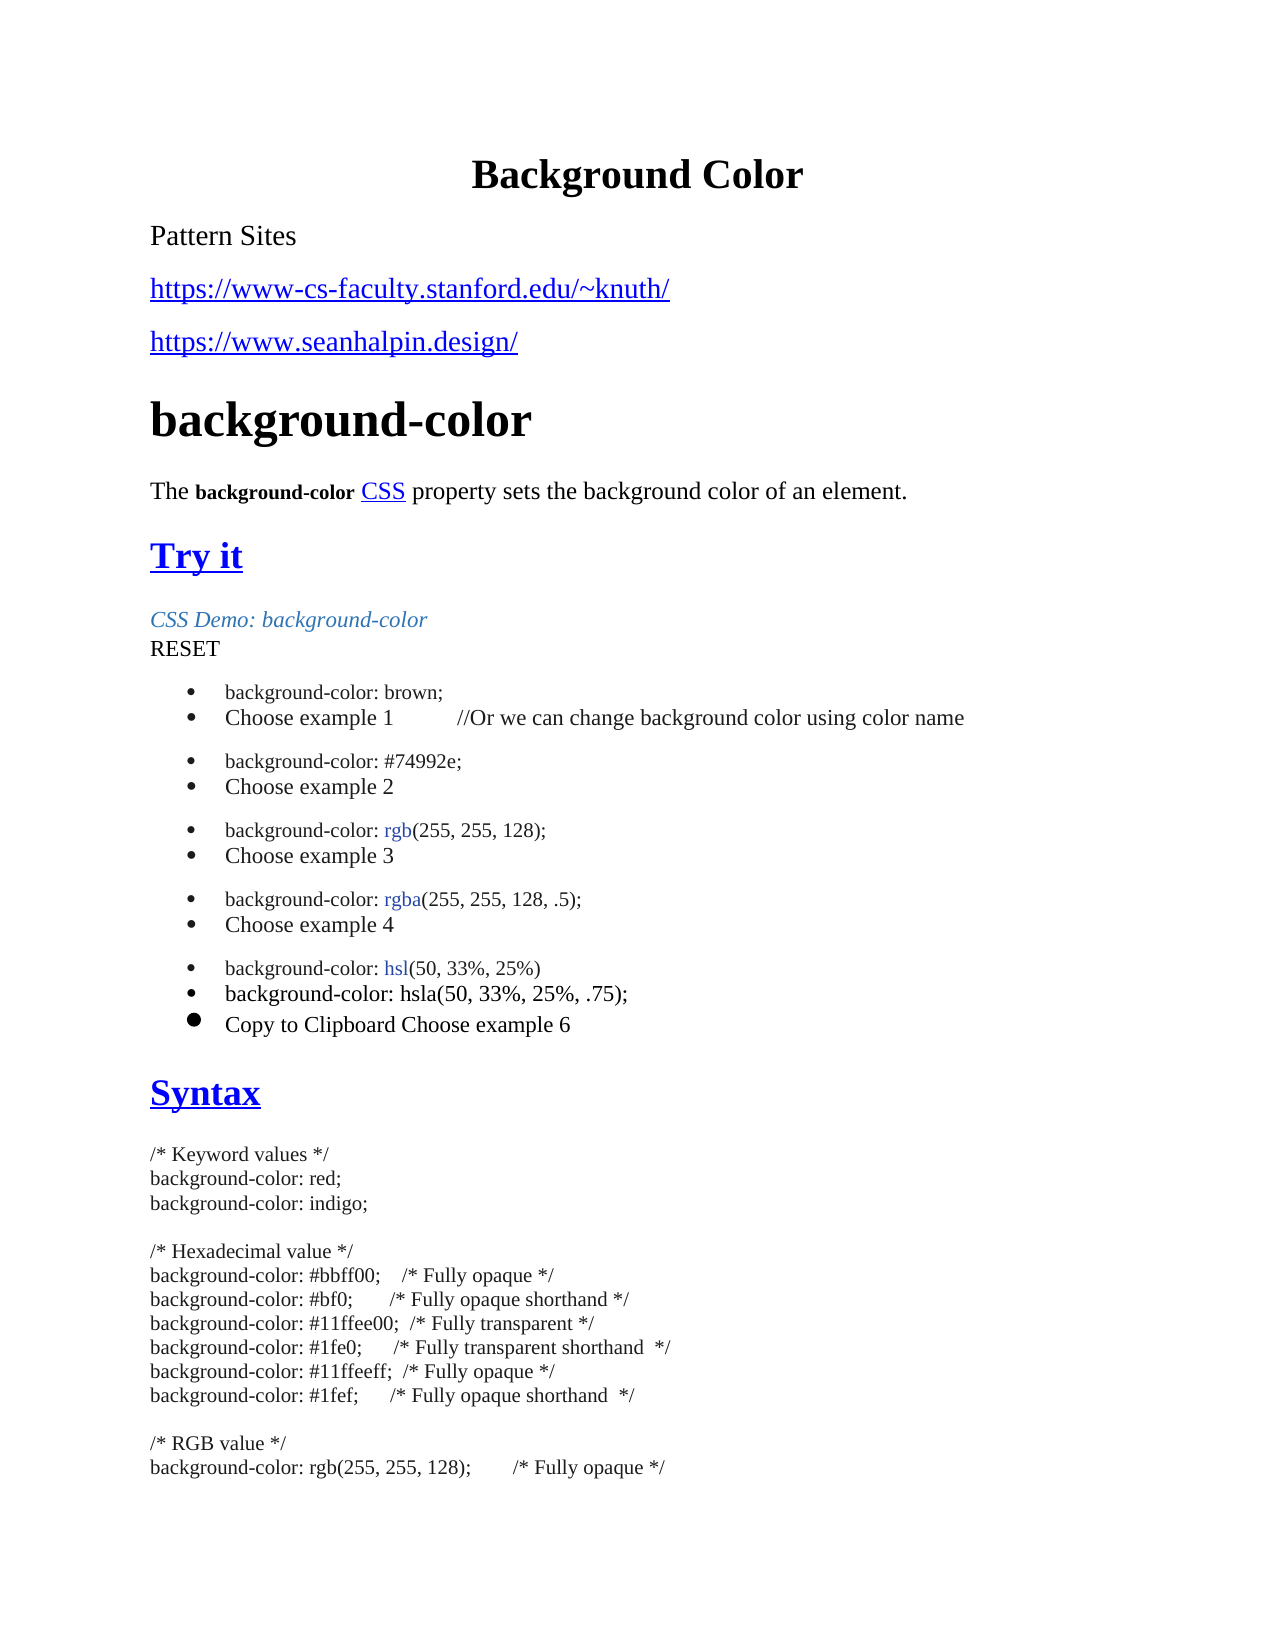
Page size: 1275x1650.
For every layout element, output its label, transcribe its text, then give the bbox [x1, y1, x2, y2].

list background-color: rgba(255, 255, 128, .5); [187, 887, 1125, 911]
list Copy to Clipboard Choose example 6 [187, 1007, 1125, 1041]
list Choose example 3 [187, 842, 1125, 868]
text background-color: #11ffeeff; /* Fully opaque */ [150, 1359, 1125, 1383]
text background-color: #1fef; /* Fully opaque shorthand */ [150, 1383, 1125, 1407]
list background-color: hsla(50, 33%, 25%, .75); [187, 980, 1125, 1007]
list background-color: #74992e; [187, 749, 1125, 773]
text /* Keyword values */ [150, 1142, 1125, 1166]
text RESET [150, 634, 1125, 661]
text https://www-cs-faculty.stanford.edu/~knuth/ [150, 271, 1125, 305]
text /* RGB value */ [150, 1431, 1125, 1455]
text background-color: #bf0; /* Fully opaque shorthand */ [150, 1287, 1125, 1311]
text Background Color [150, 150, 1125, 198]
list background-color: hsl(50, 33%, 25%) [187, 956, 1125, 980]
text Try it [150, 534, 1125, 577]
list background-color: brown; [187, 680, 1125, 704]
text Syntax [150, 1070, 1125, 1113]
text background-color: #11ffee00; /* Fully transparent */ [150, 1311, 1125, 1335]
list Choose example 2 [187, 773, 1125, 799]
text https://www.seanhalpin.design/ [150, 324, 1125, 357]
subtitle CSS Demo: background-color [150, 606, 1125, 632]
list background-color: rgb(255, 255, 128); [187, 818, 1125, 842]
text background-color [150, 389, 1125, 447]
text /* Hexadecimal value */ [150, 1238, 1125, 1263]
list Choose example 4 [187, 911, 1125, 938]
list Choose example 1 //Or we can change background color using color name [187, 704, 1125, 730]
text Pattern Sites [150, 218, 1125, 252]
text background-color: red; [150, 1166, 1125, 1190]
text background-color: #bbff00; /* Fully opaque */ [150, 1263, 1125, 1287]
text background-color: rgb(255, 255, 128); /* Fully opaque */ [150, 1455, 1125, 1479]
text background-color: indigo; [150, 1190, 1125, 1214]
text background-color: #1fe0; /* Fully transparent shorthand */ [150, 1335, 1125, 1359]
text The background-color CSS property sets the background color of an element. [150, 476, 1125, 505]
